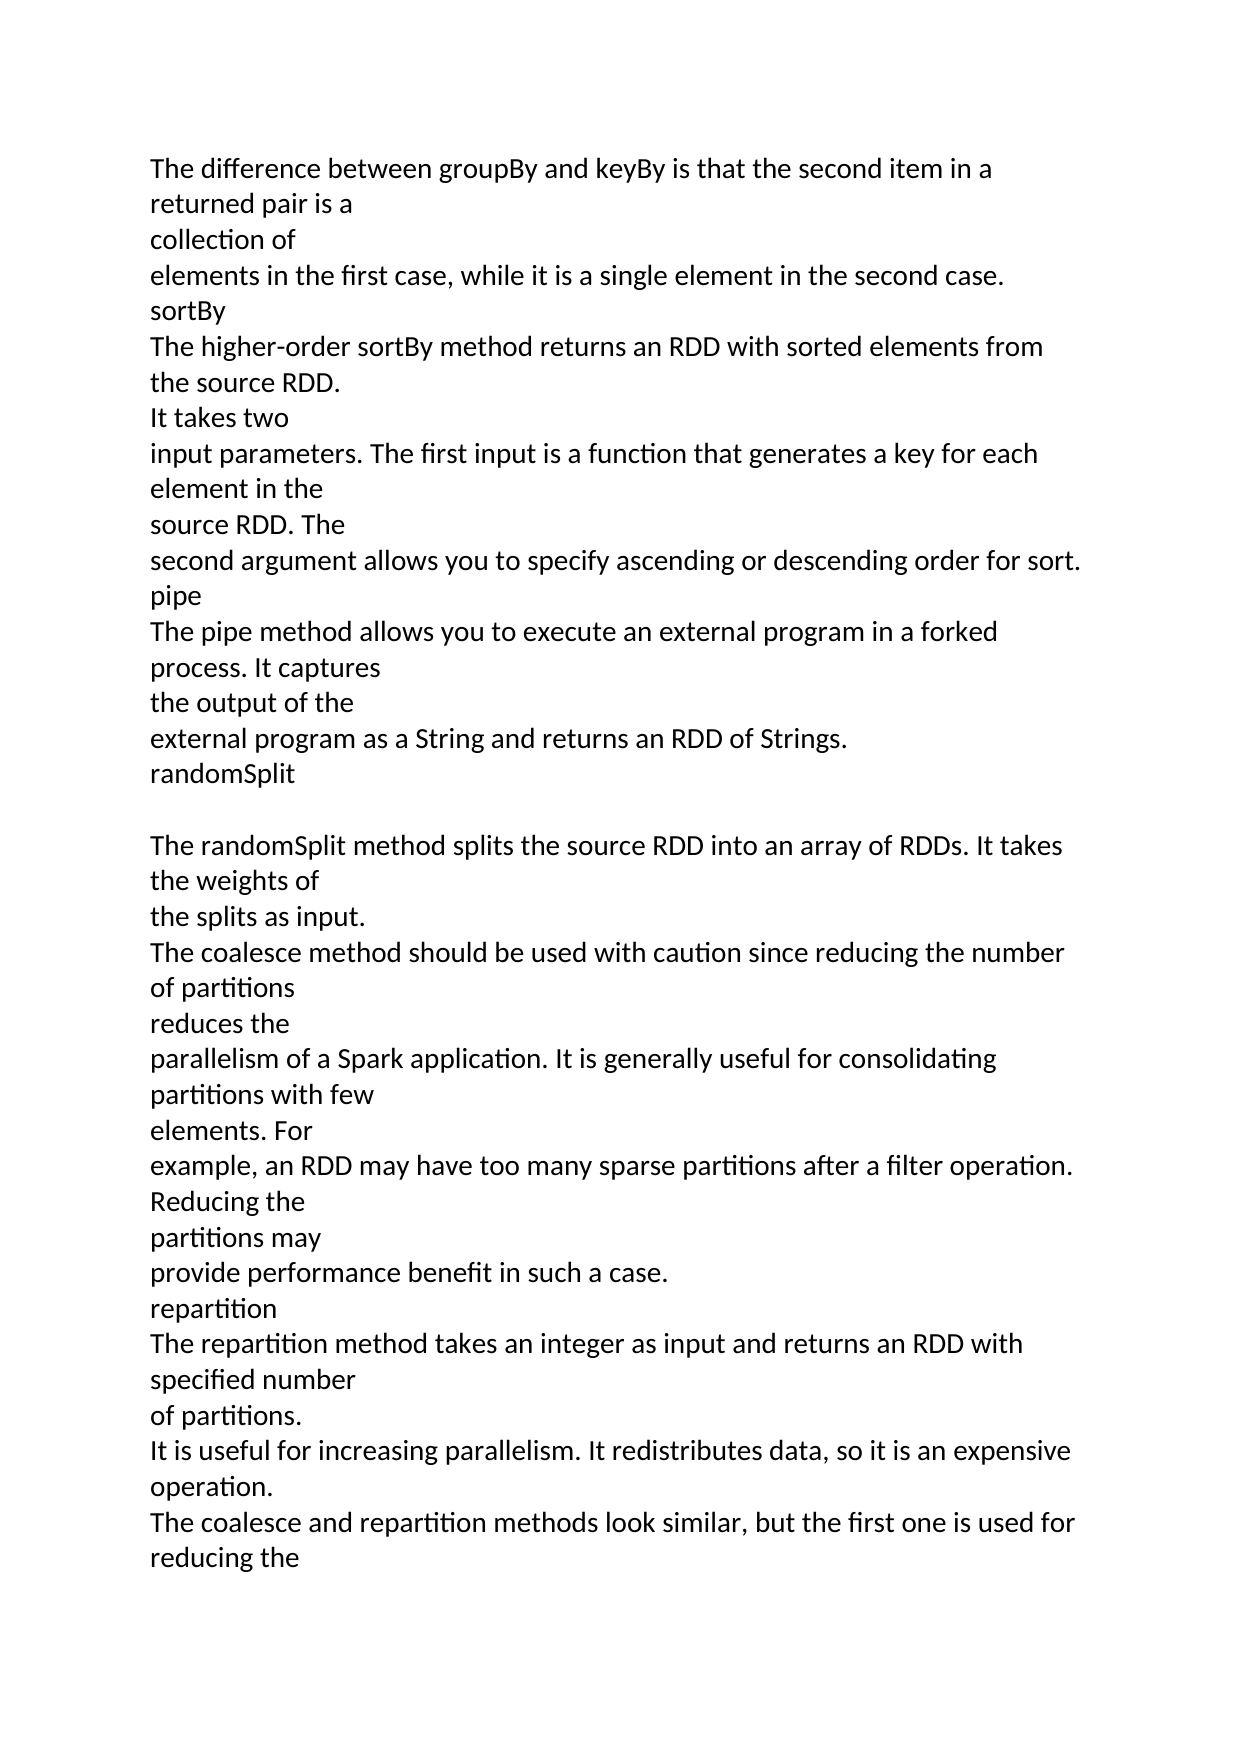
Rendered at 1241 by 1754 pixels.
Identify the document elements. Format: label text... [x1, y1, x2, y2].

text The coalesce method should be used with caution since reducing the number of partitions [150, 934, 1090, 1005]
text the splits as input. [150, 898, 1090, 934]
text The repartition method takes an integer as input and returns an RDD with specified number [150, 1326, 1090, 1397]
text The difference between groupBy and keyBy is that the second item in a returned pair is a [150, 150, 1090, 221]
text second argument allows you to specify ascending or descending order for sort. [150, 542, 1090, 577]
text provide performance benefit in such a case. [150, 1254, 1090, 1290]
text It is useful for increasing parallelism. It redistributes data, so it is an expensive operation. [150, 1432, 1090, 1504]
text pipe [150, 577, 1090, 613]
text The randomSplit method splits the source RDD into an array of RDDs. It takes the weights of [150, 827, 1090, 898]
text example, an RDD may have too many sparse partitions after a filter operation. Reducing the [150, 1147, 1090, 1219]
text parallelism of a Spark application. It is generally useful for consolidating partitions with few [150, 1041, 1090, 1112]
text reduces the [150, 1005, 1090, 1041]
text external program as a String and returns an RDD of Strings. [150, 720, 1090, 756]
text The higher-order sortBy method returns an RDD with sorted elements from the source RDD. [150, 328, 1090, 399]
text The coalesce and repartition methods look similar, but the first one is used for reducing the [150, 1504, 1090, 1575]
text the output of the [150, 684, 1090, 720]
text collection of [150, 221, 1090, 257]
text It takes two [150, 399, 1090, 435]
text source RDD. The [150, 506, 1090, 542]
text randomSplit [150, 756, 1090, 791]
text elements in the first case, while it is a single element in the second case. [150, 257, 1090, 292]
text sortBy [150, 292, 1090, 328]
text elements. For [150, 1112, 1090, 1147]
text partitions may [150, 1219, 1090, 1254]
text repartition [150, 1290, 1090, 1326]
text The pipe method allows you to execute an external program in a forked process. It captures [150, 613, 1090, 684]
text of partitions. [150, 1397, 1090, 1432]
text input parameters. The first input is a function that generates a key for each element in the [150, 435, 1090, 506]
